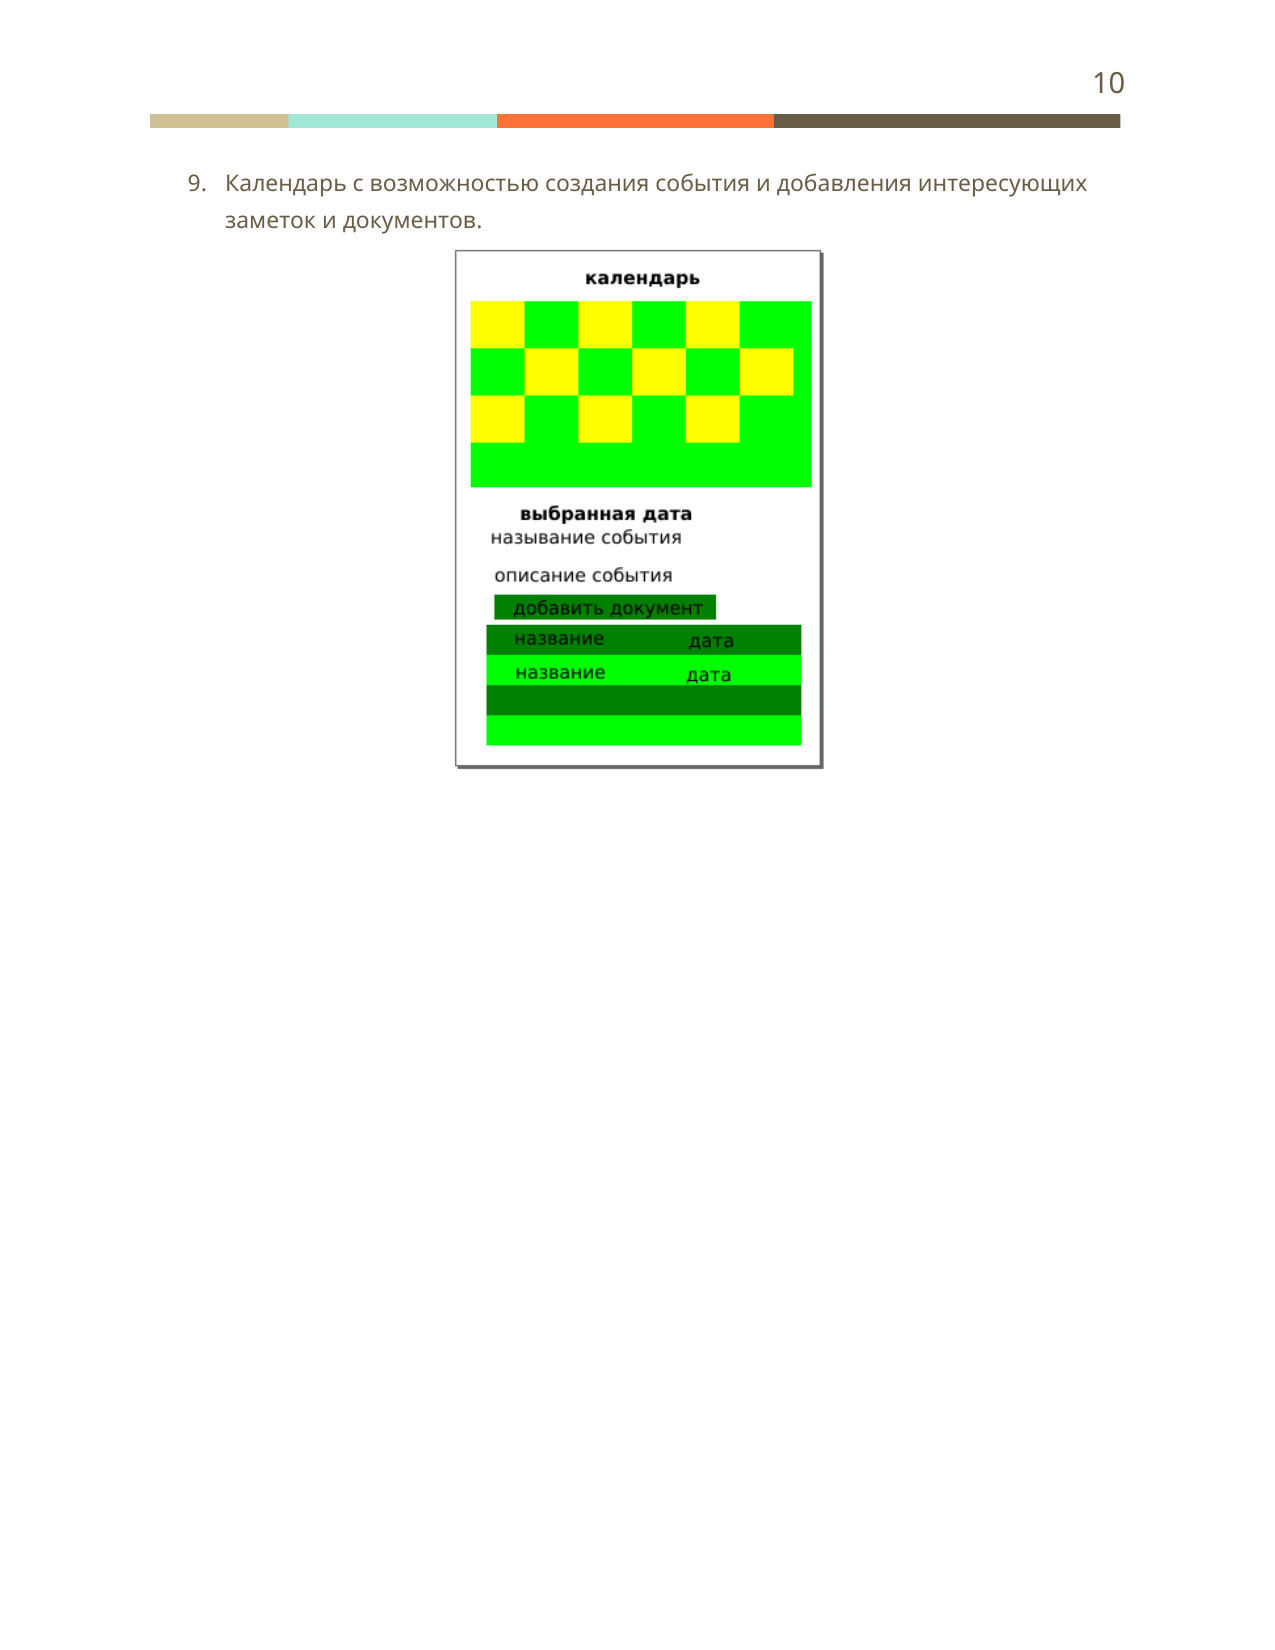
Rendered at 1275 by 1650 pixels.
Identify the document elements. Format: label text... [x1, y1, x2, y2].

picture [446, 241, 829, 777]
list Календарь с возможностью создания события и добавления интересующих заметок и документов. [187, 167, 1125, 236]
picture [150, 114, 1121, 128]
